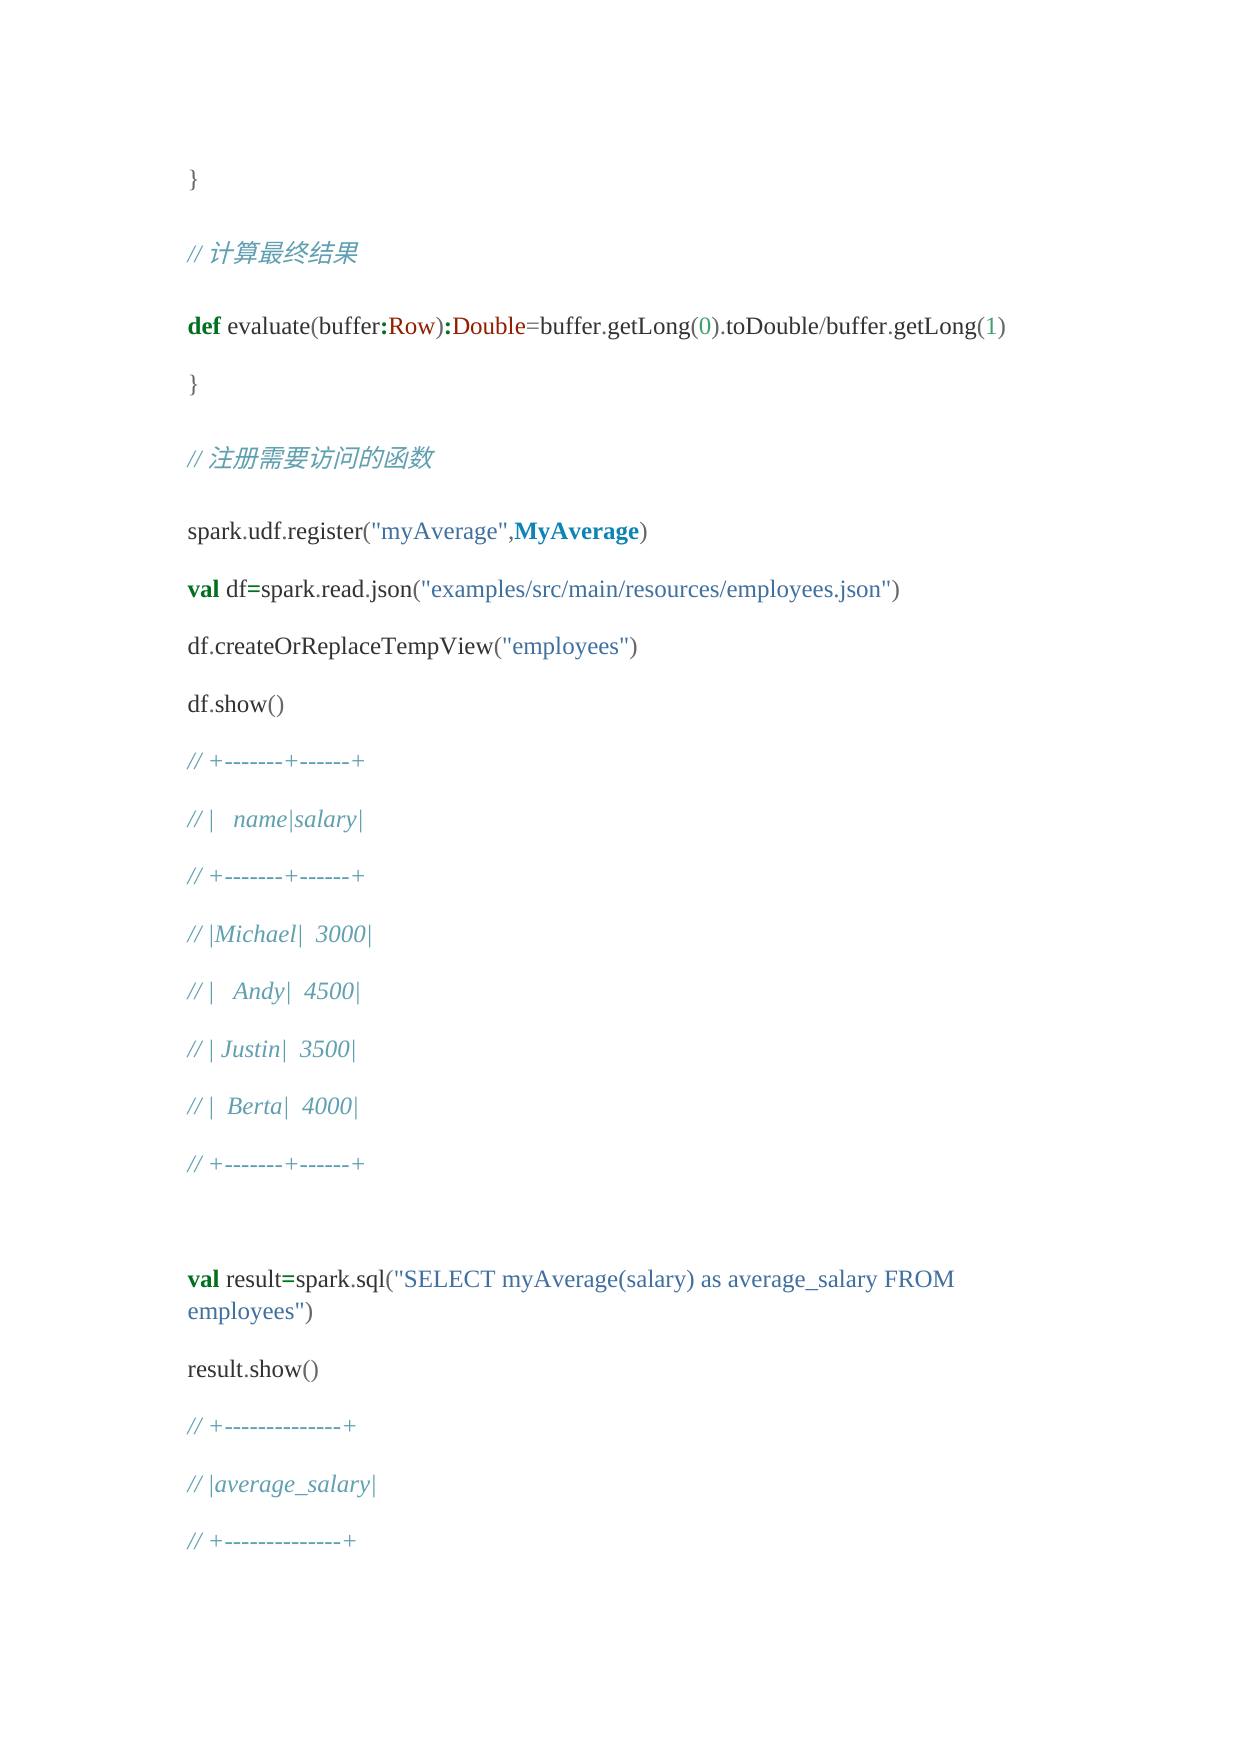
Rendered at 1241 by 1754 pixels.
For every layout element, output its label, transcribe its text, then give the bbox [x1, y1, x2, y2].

text // 注册需要访问的函数 [187, 424, 1053, 489]
text // |average_salary| [187, 1467, 1053, 1499]
text // +--------------+ [187, 1524, 1053, 1557]
text // +--------------+ [187, 1409, 1053, 1442]
text // |Michael| 3000| [187, 917, 1053, 949]
text df.createOrReplaceTempView("employees") [187, 629, 1053, 662]
text // | Justin| 3500| [187, 1032, 1053, 1064]
text val result=spark.sql("SELECT myAverage(salary) as average_salary FROM employees") [187, 1262, 1053, 1327]
text } [187, 367, 1053, 399]
text df.show() [187, 687, 1053, 719]
text val df=spark.read.json("examples/src/main/resources/employees.json") [187, 572, 1053, 604]
text } [187, 162, 1053, 194]
text // | Andy| 4500| [187, 974, 1053, 1007]
text // 计算最终结果 [187, 219, 1053, 284]
text // +-------+------+ [187, 1147, 1053, 1179]
text spark.udf.register("myAverage",MyAverage) [187, 514, 1053, 547]
text // | name|salary| [187, 802, 1053, 834]
text def evaluate(buffer:Row):Double=buffer.getLong(0).toDouble/buffer.getLong(1) [187, 309, 1053, 342]
text // +-------+------+ [187, 744, 1053, 777]
text // +-------+------+ [187, 859, 1053, 892]
text result.show() [187, 1352, 1053, 1384]
text // | Berta| 4000| [187, 1089, 1053, 1122]
